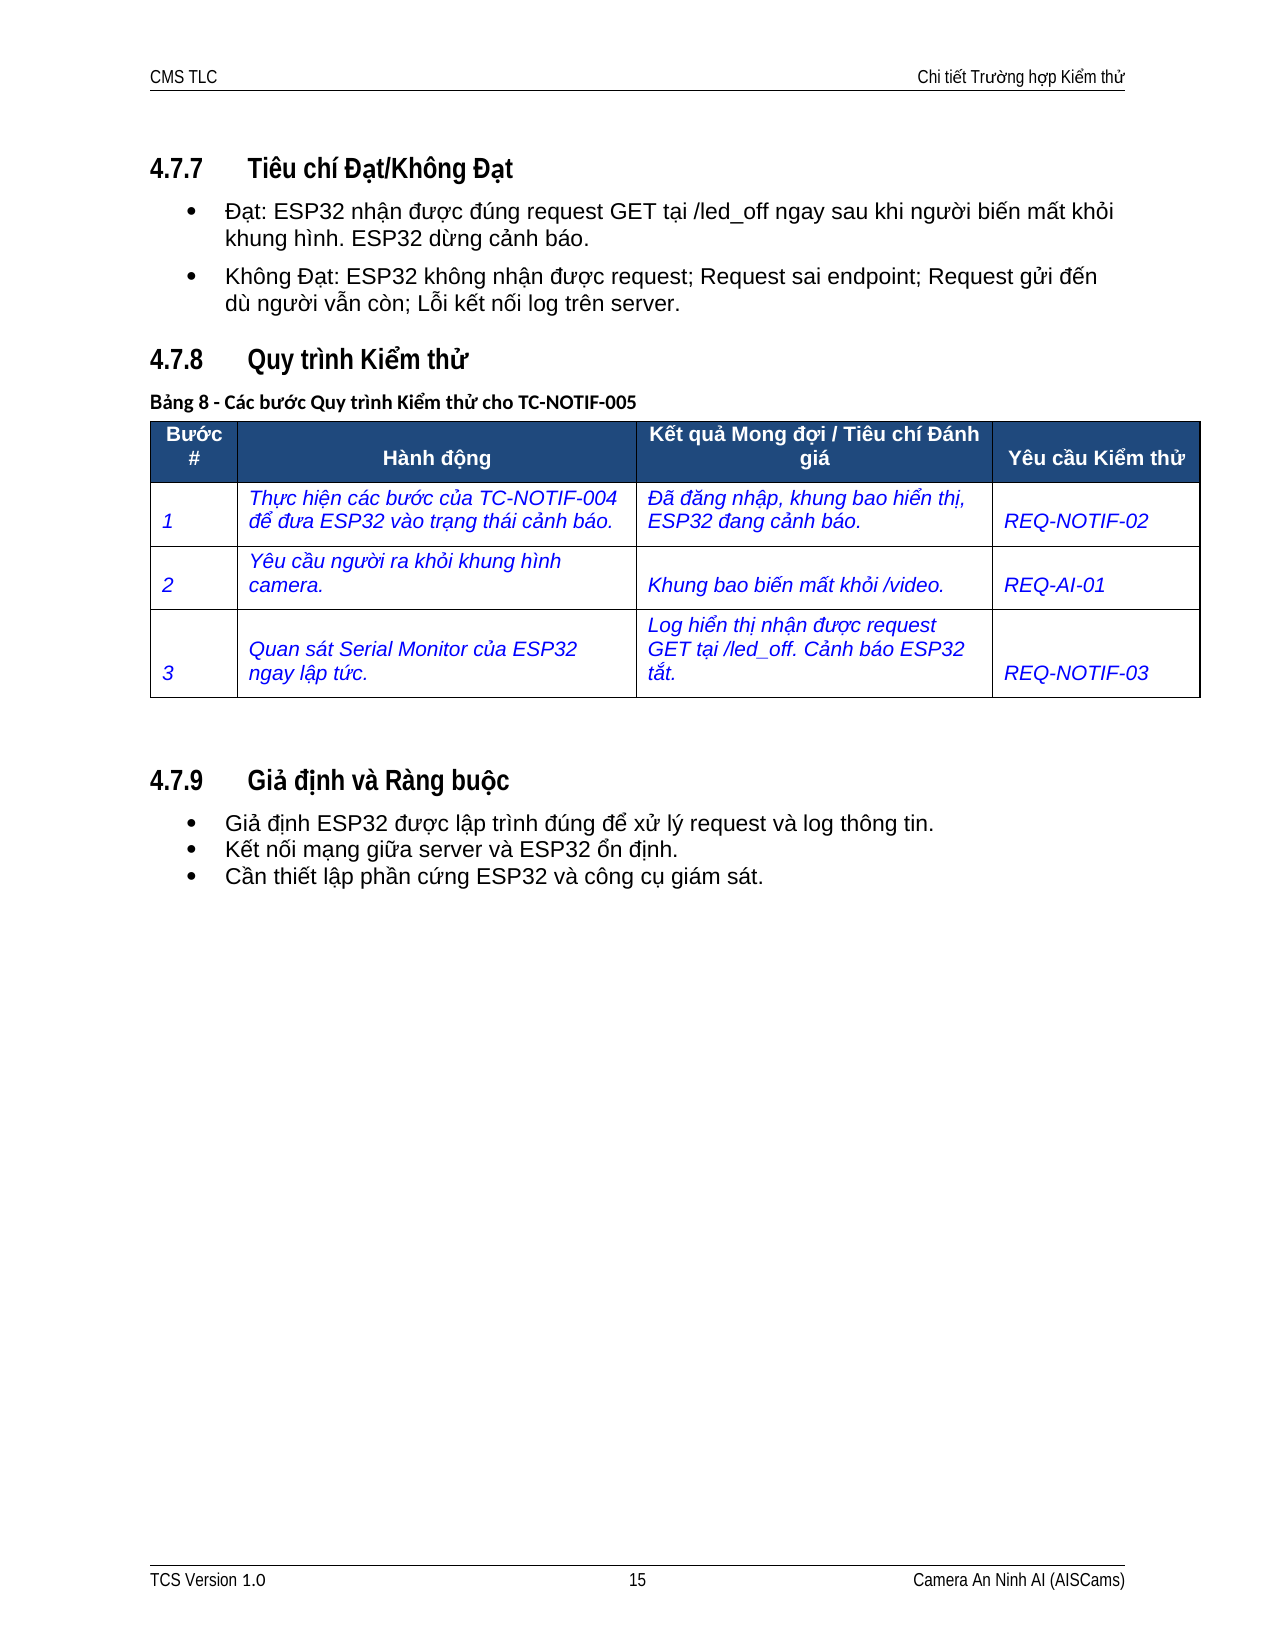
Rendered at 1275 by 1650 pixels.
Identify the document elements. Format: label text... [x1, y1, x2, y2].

subtitle Giả định và Ràng buộc [150, 762, 1125, 797]
table_cell Yêu cầu người ra khỏi khung hình camera. [238, 547, 636, 609]
table_cell REQ-AI-01 [993, 547, 1199, 609]
table_cell REQ-NOTIF-02 [993, 483, 1199, 546]
table_cell Khung bao biến mất khỏi /video. [637, 547, 992, 609]
table_header Bước # [151, 422, 237, 482]
table_header Hành động [238, 422, 636, 482]
subtitle Quy trình Kiểm thử [150, 341, 1125, 377]
list Cần thiết lập phần cứng ESP32 và công cụ giám sát. [187, 863, 1125, 889]
list Giả định ESP32 được lập trình đúng để xử lý request và log thông tin. [187, 810, 1125, 836]
subtitle Tiêu chí Đạt/Không Đạt [150, 150, 1125, 186]
table_cell 1 [151, 483, 237, 546]
list Không Đạt: ESP32 không nhận được request; Request sai endpoint; Request gửi đến dù người vẫn còn; Lỗi kết nối log trên server. [187, 263, 1125, 316]
table_cell Log hiển thị nhận được request GET tại /led_off. Cảnh báo ESP32 tắt. [637, 610, 992, 697]
text Bảng 8 - Các bước Quy trình Kiểm thử cho TC-NOTIF-005 [150, 389, 1125, 414]
table_cell 2 [151, 547, 237, 609]
list Đạt: ESP32 nhận được đúng request GET tại /led_off ngay sau khi người biến mất khỏi khung hình. ESP32 dừng cảnh báo. [187, 198, 1125, 251]
table_header Yêu cầu Kiểm thử [993, 422, 1199, 482]
list Kết nối mạng giữa server và ESP32 ổn định. [187, 836, 1125, 863]
table_cell Thực hiện các bước của TC-NOTIF-004 để đưa ESP32 vào trạng thái cảnh báo. [238, 483, 636, 546]
table_header Kết quả Mong đợi / Tiêu chí Đánh giá [637, 422, 992, 482]
table_cell REQ-NOTIF-03 [993, 610, 1199, 697]
table_cell Quan sát Serial Monitor của ESP32 ngay lập tức. [238, 610, 636, 697]
table_cell Đã đăng nhập, khung bao hiển thị, ESP32 đang cảnh báo. [637, 483, 992, 546]
table_cell 3 [151, 610, 237, 697]
